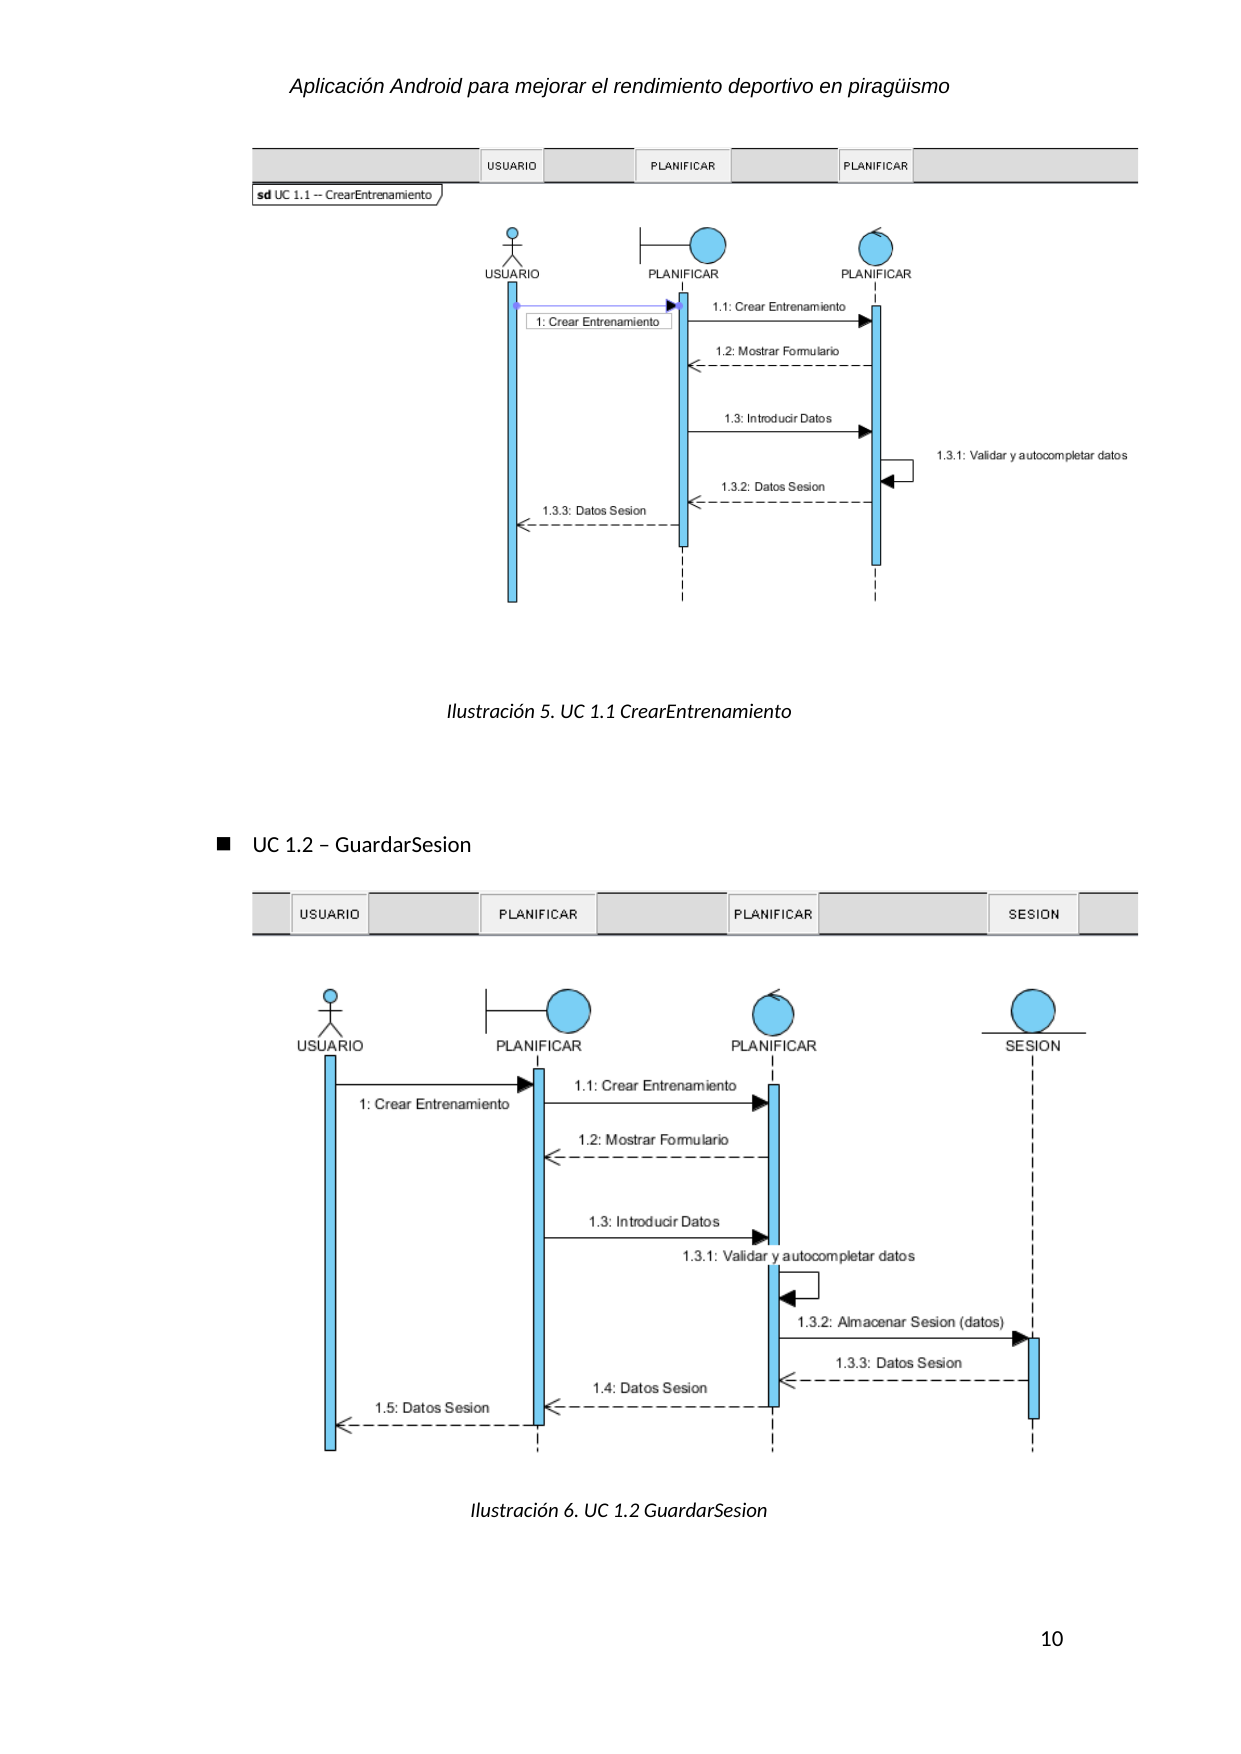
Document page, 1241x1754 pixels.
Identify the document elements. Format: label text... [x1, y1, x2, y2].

text Ilustración 6. UC 1.2 GuardarSesion [177, 1497, 1063, 1523]
text Ilustración 5. UC 1.1 CrearEntrenamiento [177, 698, 1063, 724]
list UC 1.2 – GuardarSesion [215, 830, 1063, 858]
picture [252, 890, 1139, 1479]
picture [252, 147, 1139, 633]
